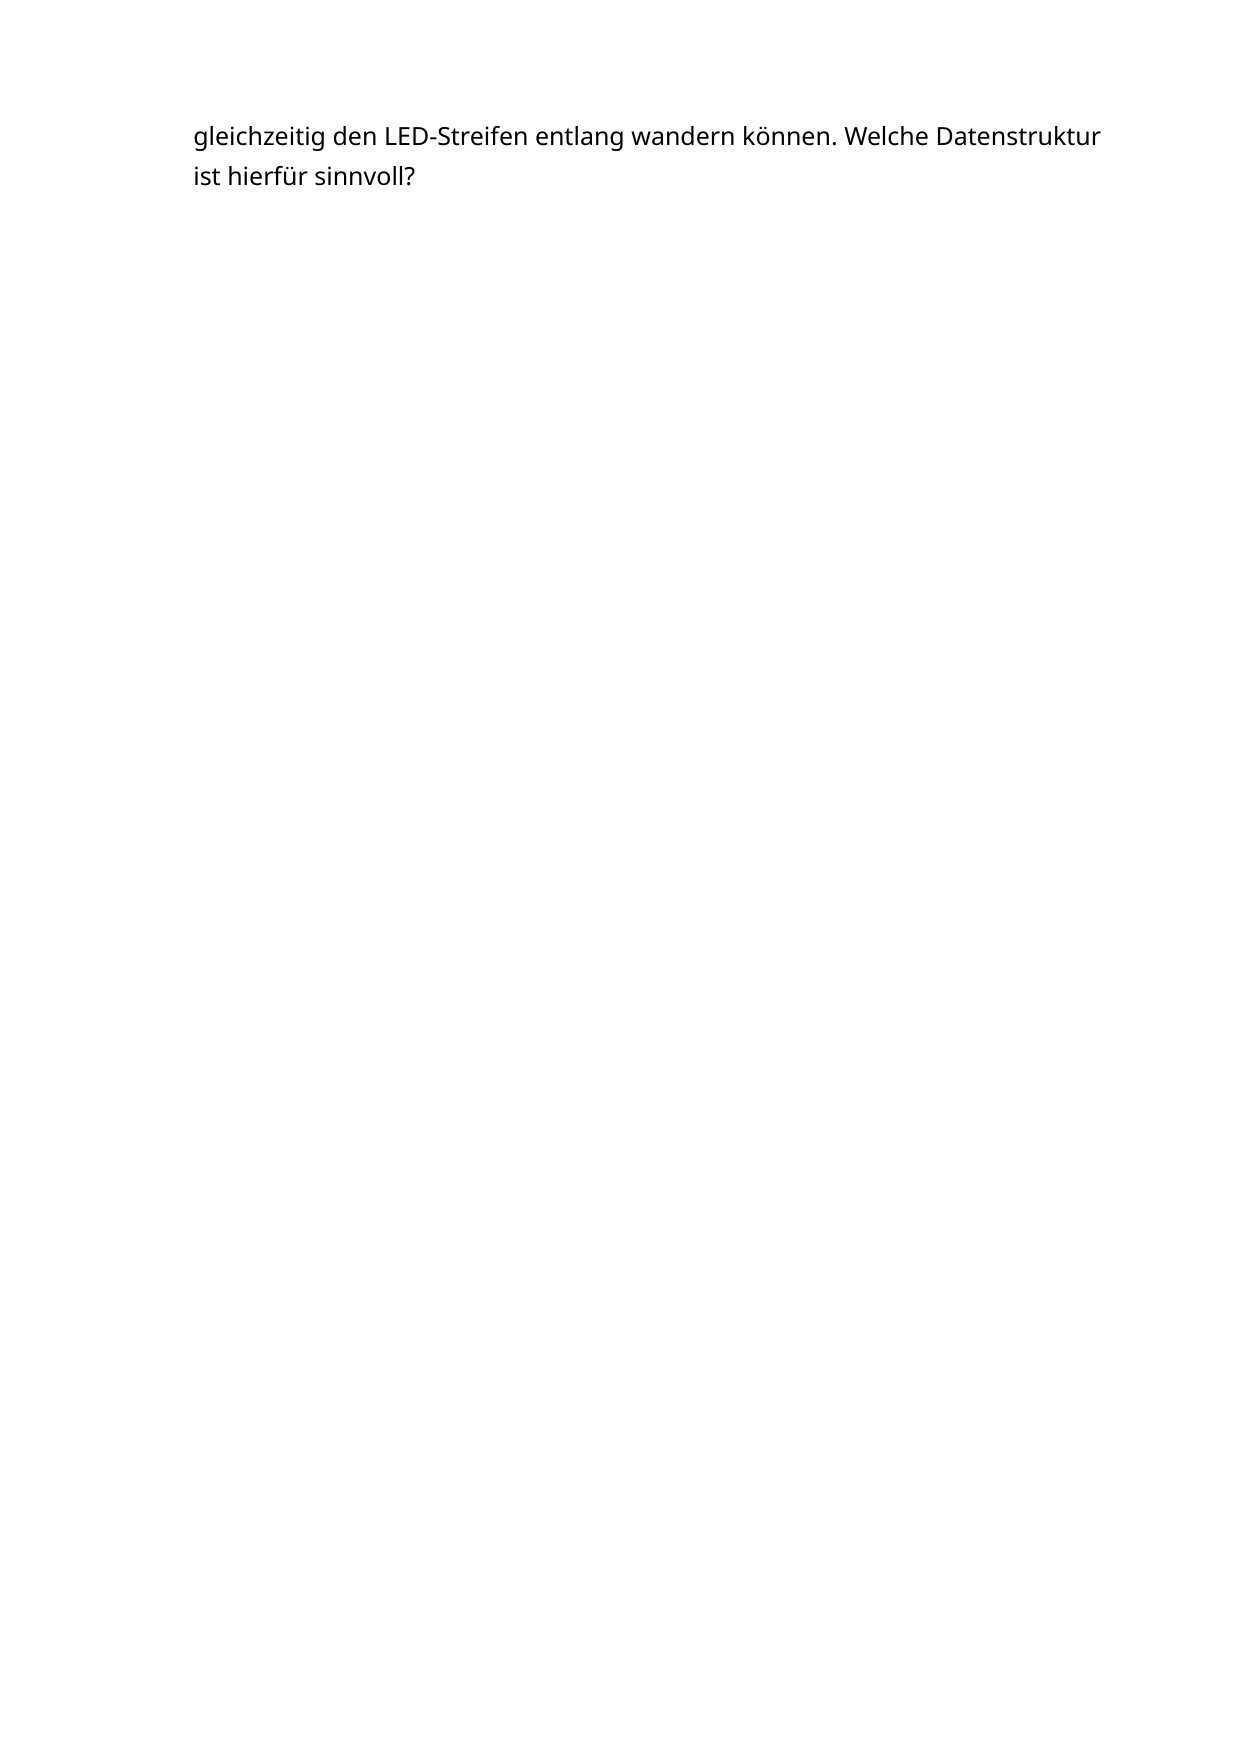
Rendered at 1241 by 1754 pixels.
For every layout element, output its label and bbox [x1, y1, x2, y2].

list [156, 118, 1122, 193]
